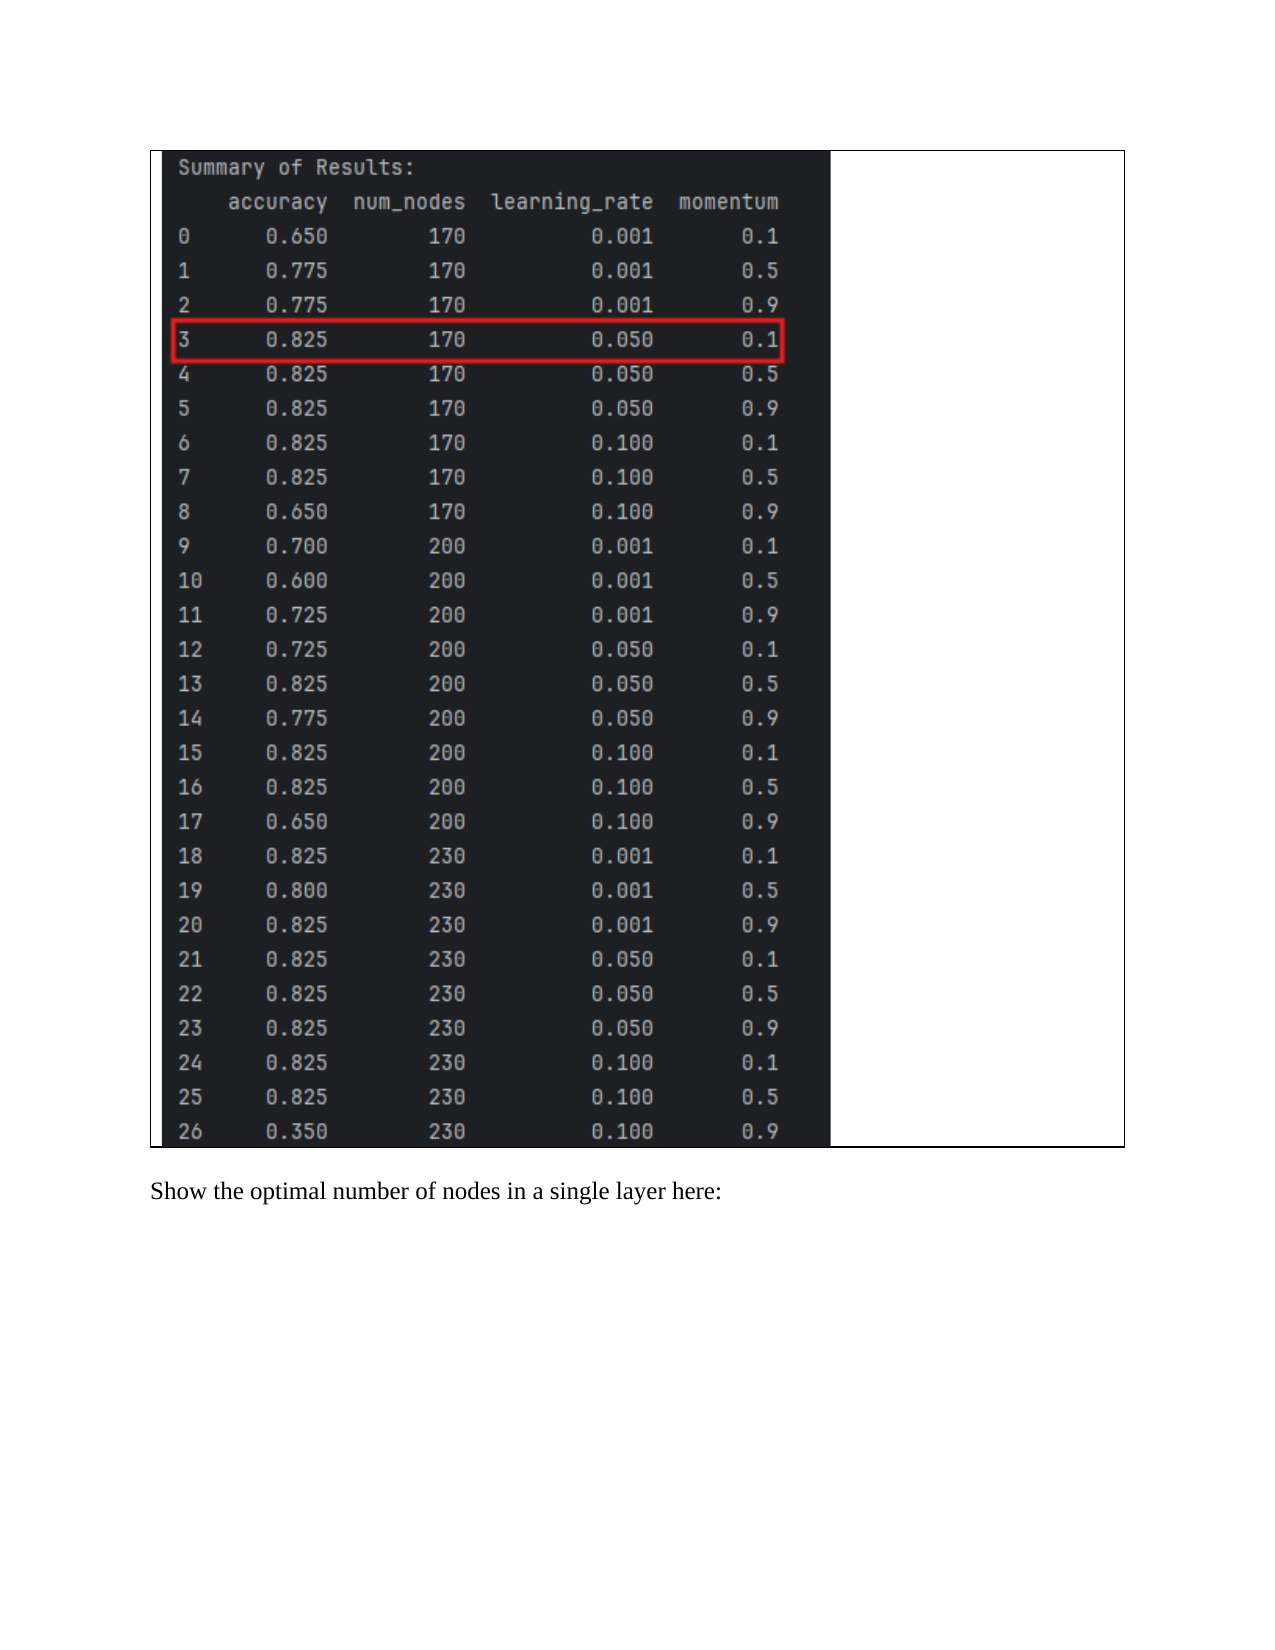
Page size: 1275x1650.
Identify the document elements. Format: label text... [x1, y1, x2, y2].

table_header [831, 151, 1124, 1146]
picture [161, 151, 831, 1147]
text Show the optimal number of nodes in a single layer here: [150, 1176, 1125, 1205]
table_header [151, 151, 161, 1146]
